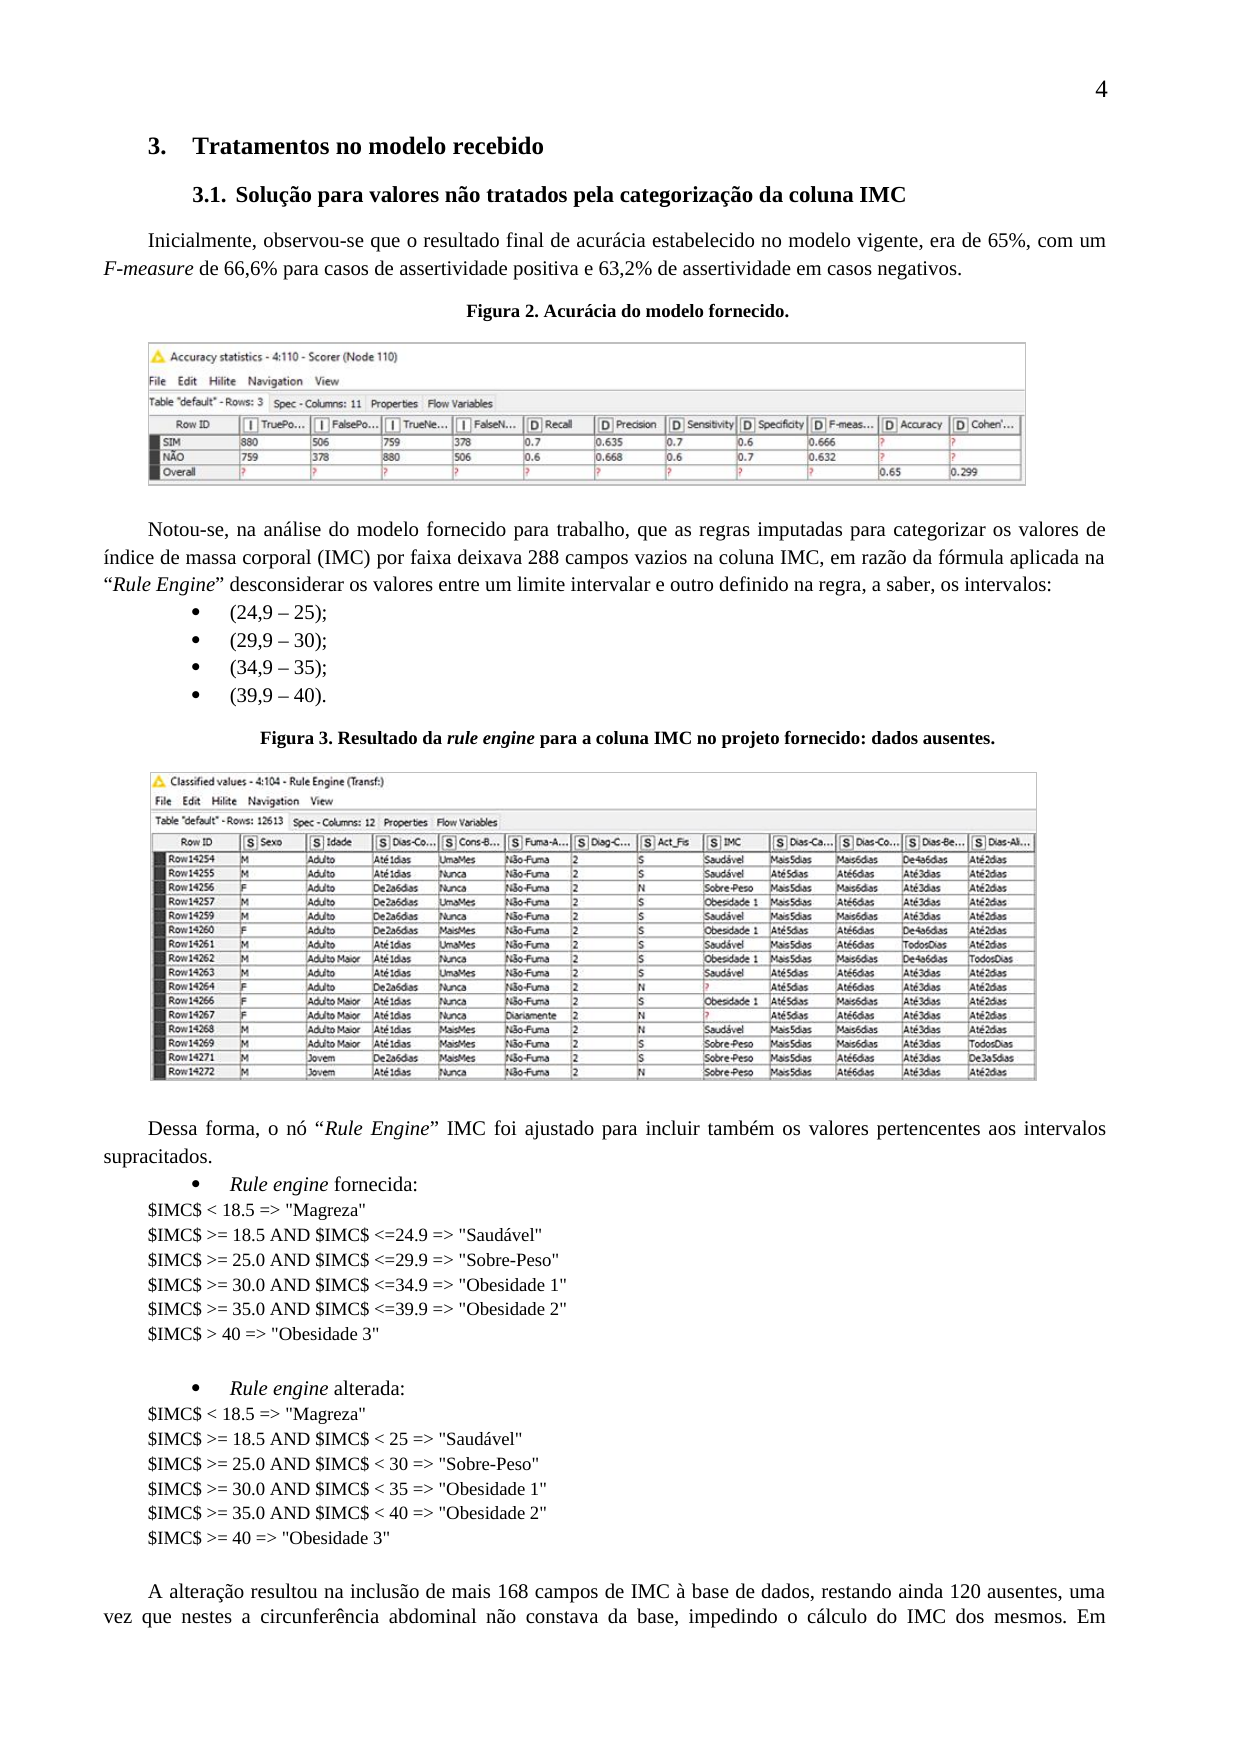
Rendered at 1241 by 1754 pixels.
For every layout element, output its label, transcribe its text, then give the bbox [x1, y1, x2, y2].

list Rule engine fornecida: [192, 1172, 1107, 1196]
text $IMC$ >= 35.0 AND $IMC$ < 40 => "Obesidade 2" [103, 1502, 1107, 1524]
list (34,9 – 35); [192, 655, 1107, 679]
picture [151, 773, 1036, 1080]
list (39,9 – 40). [192, 683, 1107, 707]
list (24,9 – 25); [192, 600, 1107, 624]
text $IMC$ < 18.5 => "Magreza" [103, 1199, 1107, 1221]
text $IMC$ >= 35.0 AND $IMC$ <=39.9 => "Obesidade 2" [103, 1298, 1107, 1320]
text Figura 3. Resultado da rule engine para a coluna IMC no projeto fornecido: dados ausentes. [148, 727, 1107, 749]
text $IMC$ >= 40 => "Obesidade 3" [103, 1527, 1107, 1549]
text $IMC$ >= 18.5 AND $IMC$ < 25 => "Saudável" [103, 1428, 1107, 1449]
text Figura 2. Acurácia do modelo fornecido. [148, 300, 1107, 321]
text $IMC$ >= 25.0 AND $IMC$ < 30 => "Sobre-Peso" [103, 1453, 1107, 1474]
list (29,9 – 30); [192, 628, 1107, 652]
list Rule engine alterada: [192, 1376, 1107, 1399]
text Notou-se, na análise do modelo fornecido para trabalho, que as regras imputadas para categorizar os valores de índice de massa corporal (IMC) por faixa deixava 288 campos vazios na coluna IMC, em razão da fórmula aplicada na “Rule Engine” desconsiderar os valores entre um limite intervalar e outro definido na regra, a saber, os intervalos: [103, 517, 1107, 596]
text $IMC$ >= 30.0 AND $IMC$ <=34.9 => "Obesidade 1" [103, 1273, 1107, 1295]
text $IMC$ >= 18.5 AND $IMC$ <=24.9 => "Saudável" [103, 1224, 1107, 1246]
text $IMC$ >= 25.0 AND $IMC$ <=29.9 => "Sobre-Peso" [103, 1249, 1107, 1270]
text $IMC$ > 40 => "Obesidade 3" [103, 1323, 1107, 1345]
text $IMC$ < 18.5 => "Magreza" [103, 1403, 1107, 1425]
text Inicialmente, observou-se que o resultado final de acurácia estabelecido no modelo vigente, era de 65%, com um F-measure de 66,6% para casos de assertividade positiva e 63,2% de assertividade em casos negativos. [103, 228, 1107, 279]
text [103, 1579, 1107, 1628]
subtitle Tratamentos no modelo recebido [148, 131, 1107, 160]
text Dessa forma, o nó “Rule Engine” IMC foi ajustado para incluir também os valores pertencentes aos intervalos supracitados. [103, 1116, 1107, 1168]
picture [149, 344, 1025, 484]
text $IMC$ >= 30.0 AND $IMC$ < 35 => "Obesidade 1" [103, 1477, 1107, 1499]
subtitle Solução para valores não tratados pela categorização da coluna IMC [192, 181, 1107, 207]
